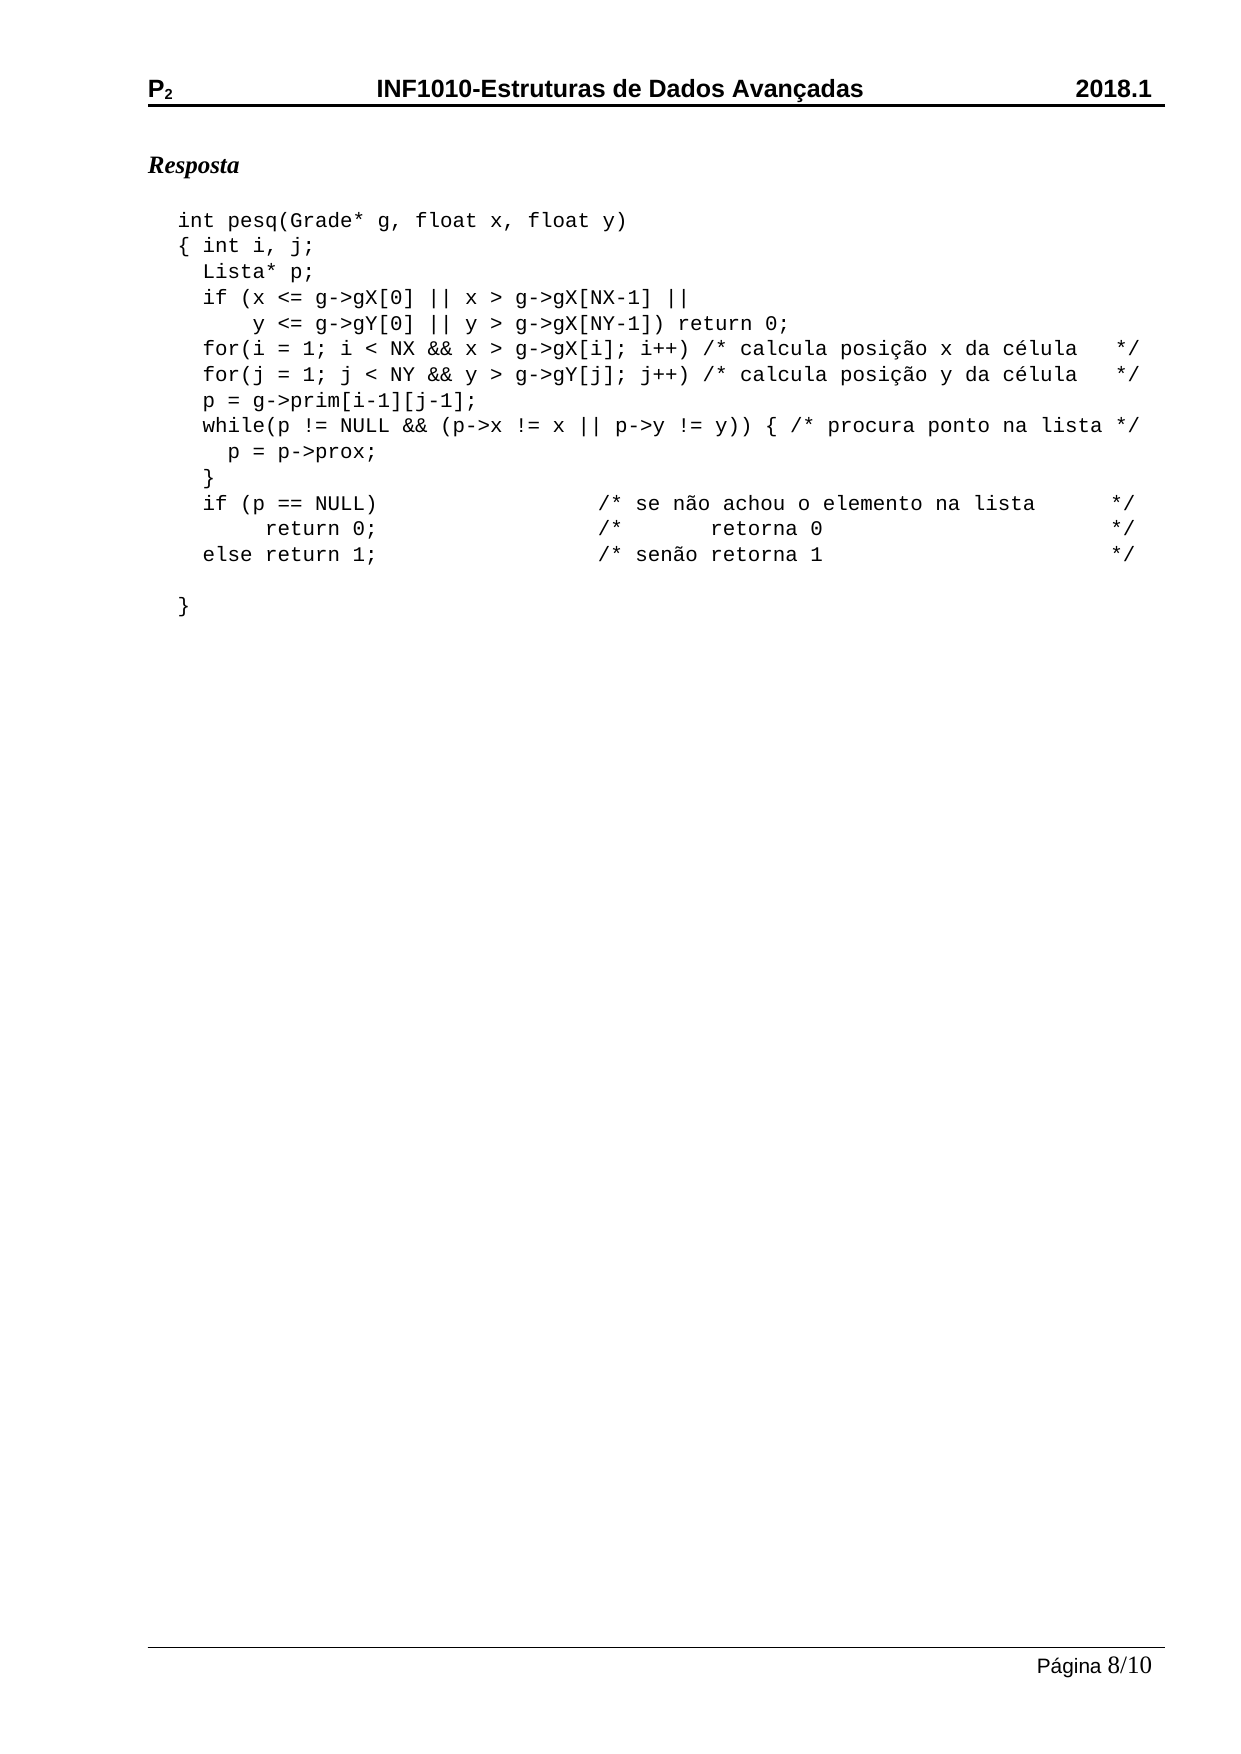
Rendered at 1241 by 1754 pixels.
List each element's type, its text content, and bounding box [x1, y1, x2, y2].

text return 0; /* retorna 0 */ [148, 518, 1165, 542]
text Lista* p; [148, 261, 1165, 285]
text } [148, 467, 1165, 491]
text p = p->prox; [148, 441, 1165, 465]
text { int i, j; [148, 235, 1165, 259]
text for(i = 1; i < NX && x > g->gX[i]; i++) /* calcula posição x da célula */ [148, 338, 1165, 362]
text Resposta [148, 150, 1165, 179]
text if (x <= g->gX[0] || x > g->gX[NX-1] || [148, 287, 1165, 310]
text y <= g->gY[0] || y > g->gX[NY-1]) return 0; [148, 312, 1165, 336]
text if (p == NULL) /* se não achou o elemento na lista */ [148, 493, 1165, 516]
text int pesq(Grade* g, float x, float y) [148, 209, 1165, 233]
text while(p != NULL && (p->x != x || p->y != y)) { /* procura ponto na lista */ [148, 415, 1165, 439]
text for(j = 1; j < NY && y > g->gY[j]; j++) /* calcula posição y da célula */ [148, 364, 1165, 388]
text } [148, 596, 1165, 619]
text else return 1; /* senão retorna 1 */ [148, 544, 1165, 568]
text p = g->prim[i-1][j-1]; [148, 390, 1165, 413]
